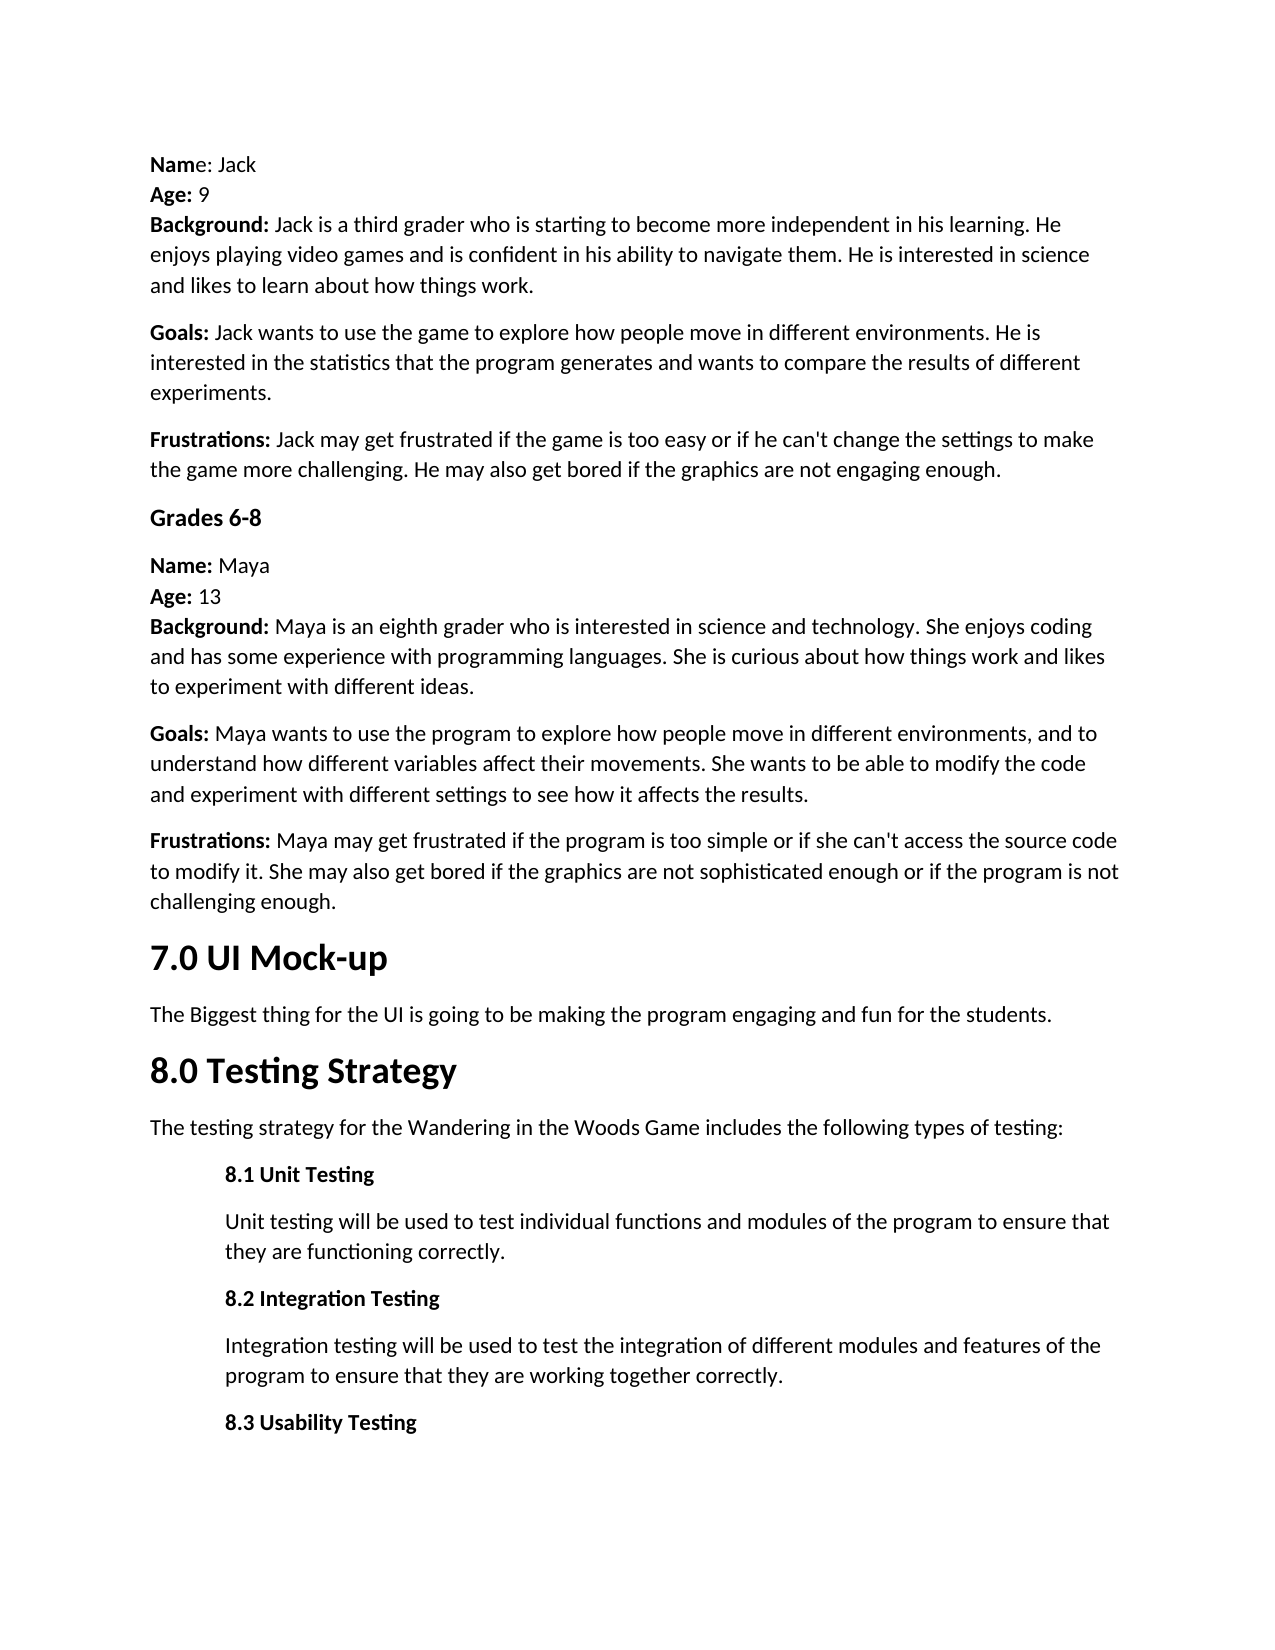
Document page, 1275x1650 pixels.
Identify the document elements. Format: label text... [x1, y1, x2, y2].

text The testing strategy for the Wandering in the Woods Game includes the following types of testing: [150, 1113, 1125, 1141]
text Grades 6-8 [150, 502, 1125, 533]
text Integration testing will be used to test the integration of different modules and features of the program to ensure that they are working together correctly. [225, 1331, 1125, 1389]
text Frustrations: Maya may get frustrated if the program is too simple or if she can't access the source code to modify it. She may also get bored if the graphics are not sophisticated enough or if the program is not challenging enough. [150, 827, 1125, 915]
text 8.0 Testing Strategy [150, 1047, 1125, 1093]
text 8.2 Integration Testing [150, 1284, 1125, 1312]
text The Biggest thing for the UI is going to be making the program engaging and fun for the students. [150, 1000, 1125, 1028]
text 8.3 Usability Testing [150, 1408, 1125, 1436]
text 7.0 UI Mock-up [150, 934, 1125, 980]
text Name: Jack Age: 9 Background: Jack is a third grader who is starting to become more independent in his learning. He enjoys playing video games and is confident in his ability to navigate them. He is interested in science and likes to learn about how things work. [150, 150, 1125, 299]
text Name: Maya Age: 13 Background: Maya is an eighth grader who is interested in science and technology. She enjoys coding and has some experience with programming languages. She is curious about how things work and likes to experiment with different ideas. [150, 552, 1125, 701]
text Goals: Maya wants to use the program to explore how people move in different environments, and to understand how different variables affect their movements. She wants to be able to modify the code and experiment with different settings to see how it affects the results. [150, 719, 1125, 808]
text Unit testing will be used to test individual functions and modules of the program to ensure that they are functioning correctly. [225, 1207, 1125, 1265]
text Goals: Jack wants to use the game to explore how people move in different environments. He is interested in the statistics that the program generates and wants to compare the results of different experiments. [150, 318, 1125, 406]
text Frustrations: Jack may get frustrated if the game is too easy or if he can't change the settings to make the game more challenging. He may also get bored if the graphics are not engaging enough. [150, 425, 1125, 483]
text 8.1 Unit Testing [150, 1160, 1125, 1188]
